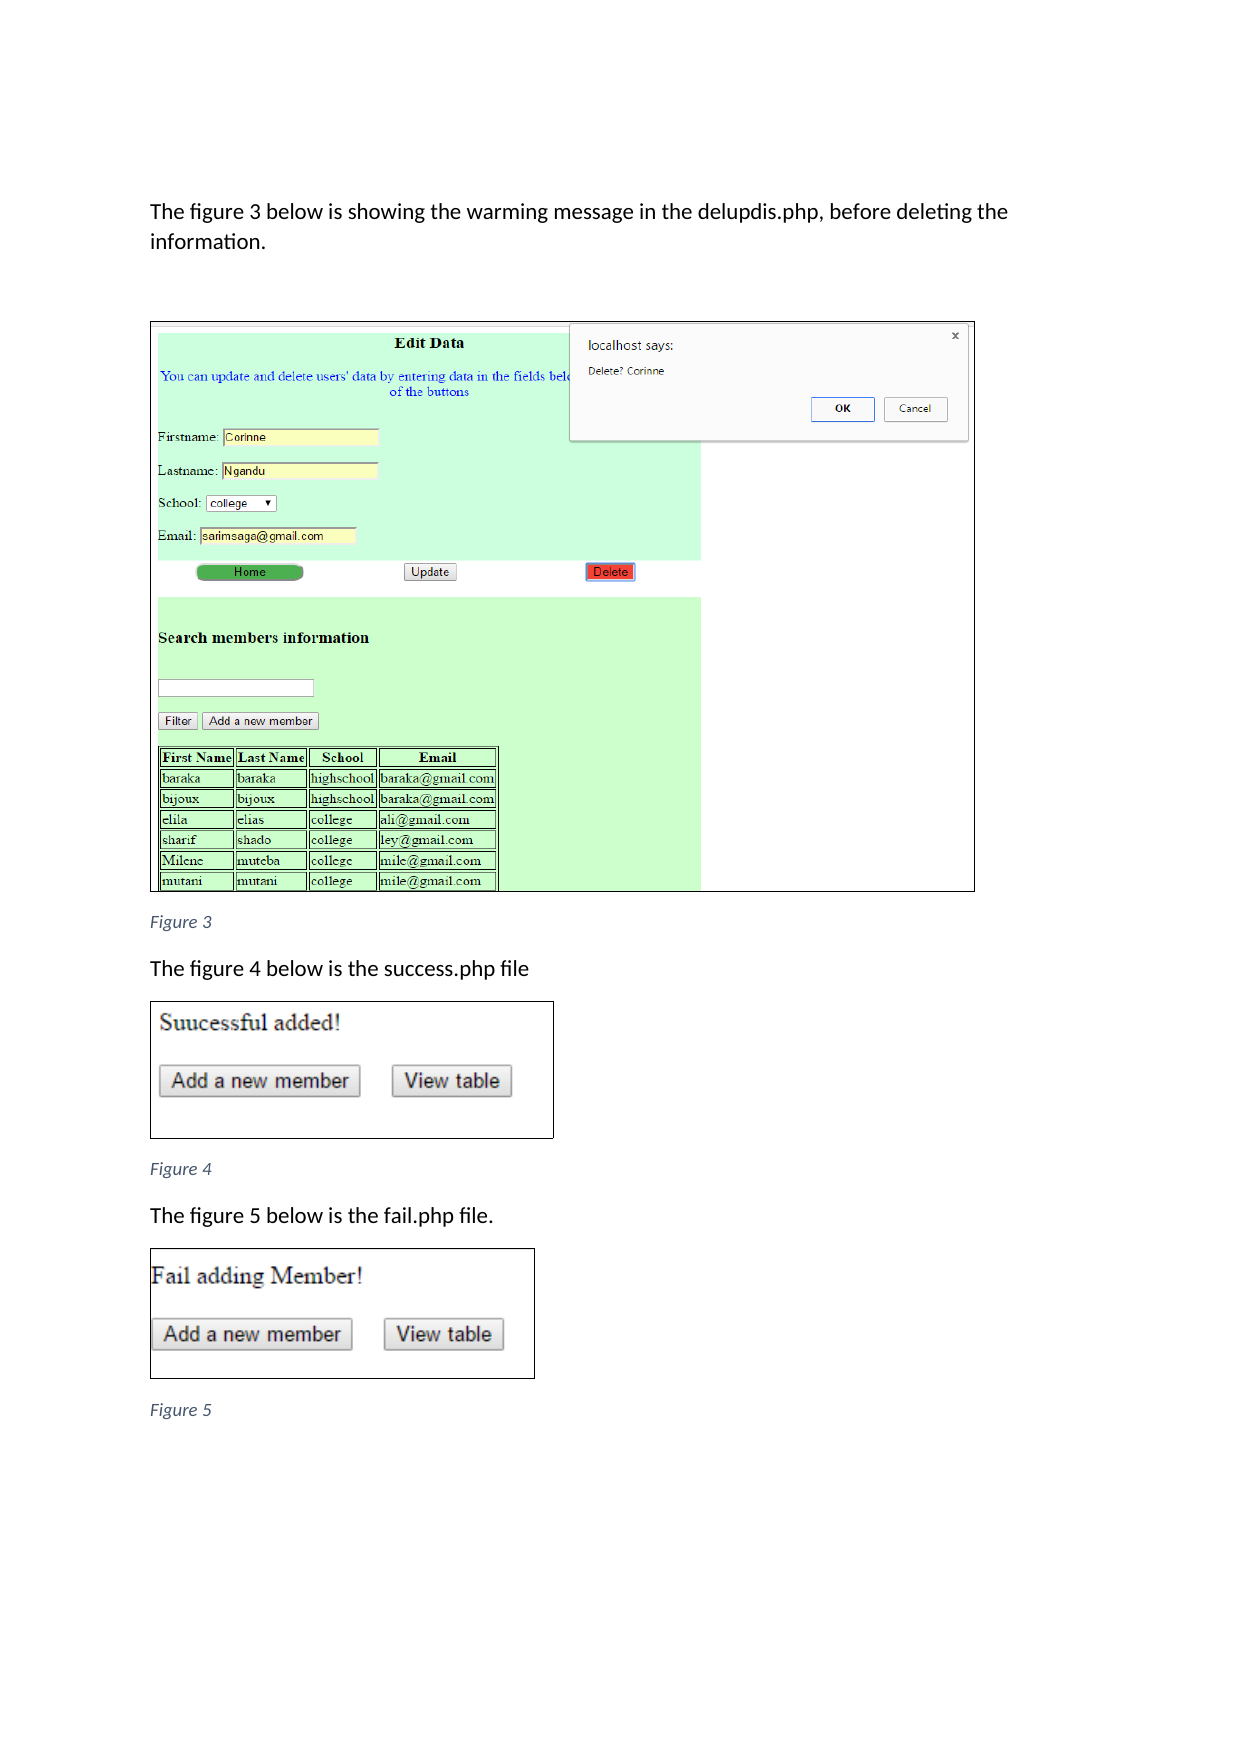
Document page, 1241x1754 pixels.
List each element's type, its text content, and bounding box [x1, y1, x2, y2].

text The figure 3 below is showing the warming message in the delupdis.php, before deleting the information. [150, 197, 1090, 255]
picture [151, 322, 974, 891]
picture [151, 1002, 553, 1138]
text The figure 5 below is the fail.php file. [150, 1201, 1090, 1229]
text The figure 4 below is the success.php file [150, 954, 1090, 982]
picture [151, 1249, 534, 1378]
